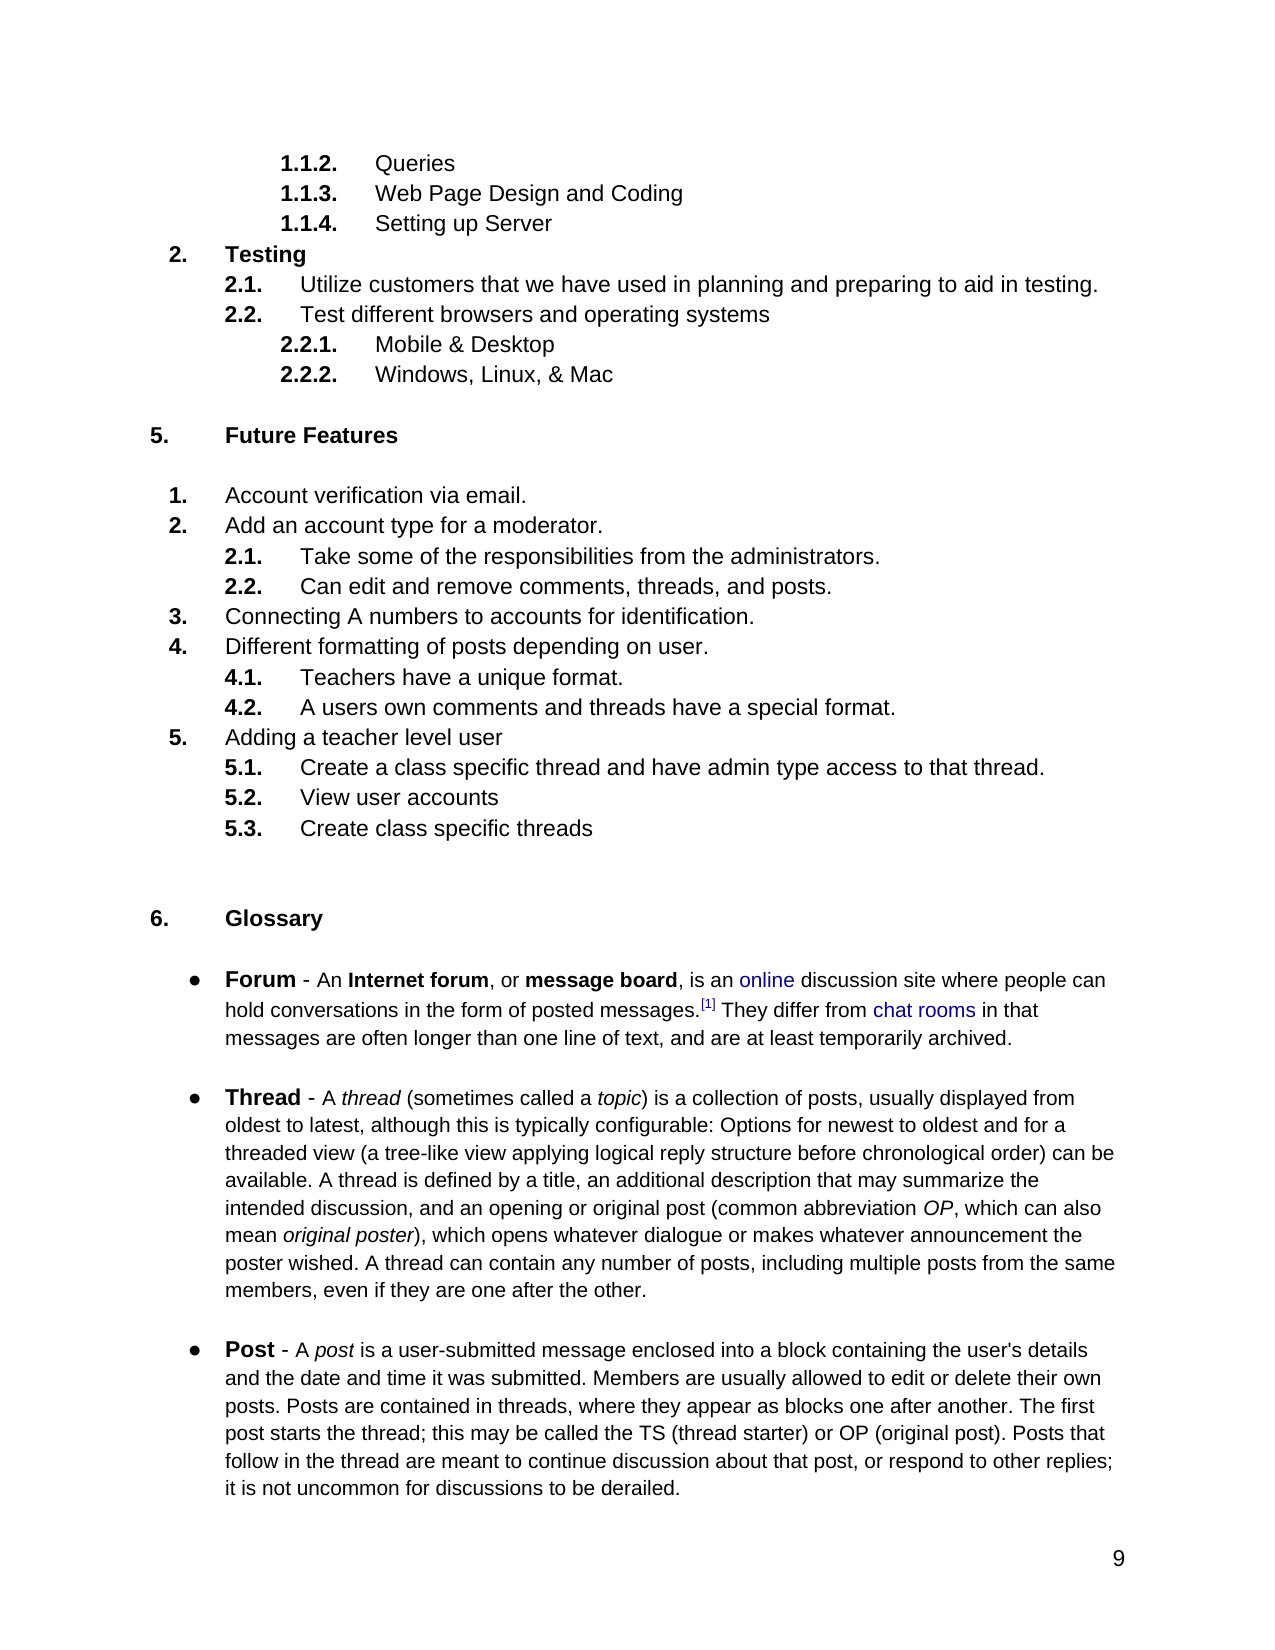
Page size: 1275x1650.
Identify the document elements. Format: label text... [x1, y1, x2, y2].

list Create class specific threads [263, 814, 1125, 841]
list Add an account type for a moderator. [188, 512, 1125, 539]
list Different formatting of posts depending on user. [188, 633, 1125, 660]
text 6. Glossary [150, 905, 1125, 932]
list Create a class specific thread and have admin type access to that thread. [263, 754, 1125, 781]
list Setting up Server [338, 210, 1125, 237]
list View user accounts [263, 784, 1125, 811]
list Connecting A numbers to accounts for identification. [188, 603, 1125, 629]
list Account verification via email. [188, 482, 1125, 509]
text 5. Future Features [150, 422, 1125, 448]
list Teachers have a unique format. [263, 663, 1125, 690]
list Take some of the responsibilities from the administrators. [263, 543, 1125, 569]
list Mobile & Desktop [338, 331, 1125, 358]
list Testing [188, 241, 1125, 267]
list Test different browsers and operating systems [263, 301, 1125, 327]
list Windows, Linux, & Mac [338, 361, 1125, 388]
list Can edit and remove comments, threads, and posts. [263, 573, 1125, 599]
list Queries [338, 150, 1125, 176]
list Forum - An Internet forum, or message board, is an online discussion site where people can hold conversations in the form of posted messages.[1] They differ from chat rooms in that messages are often longer than one line of text, and are at least temporarily archived. [188, 966, 1125, 1050]
list Thread - A thread (sometimes called a topic) is a collection of posts, usually displayed from oldest to latest, although this is typically configurable: Options for newest to oldest and for a threaded view (a tree-like view applying logical reply structure before chronological order) can be available. A thread is defined by a title, an additional description that may summarize the intended discussion, and an opening or original post (common abbreviation OP, which can also mean original poster), which opens whatever dialogue or makes whatever announcement the poster wished. A thread can contain any number of posts, including multiple posts from the same members, even if they are one after the other. [188, 1083, 1125, 1302]
list A users own comments and threads have a special format. [263, 694, 1125, 720]
list Adding a teacher level user [188, 724, 1125, 750]
list Post - A post is a user-submitted message enclosed into a block containing the user's details and the date and time it was submitted. Members are usually allowed to edit or delete their own posts. Posts are contained in threads, where they appear as blocks one after another. The first post starts the thread; this may be called the TS (thread starter) or OP (original post). Posts that follow in the thread are meant to continue discussion about that post, or respond to other replies; it is not uncommon for discussions to be derailed. [188, 1336, 1125, 1500]
list Web Page Design and Coding [338, 180, 1125, 207]
list Utilize customers that we have used in planning and preparing to aid in testing. [263, 271, 1125, 297]
